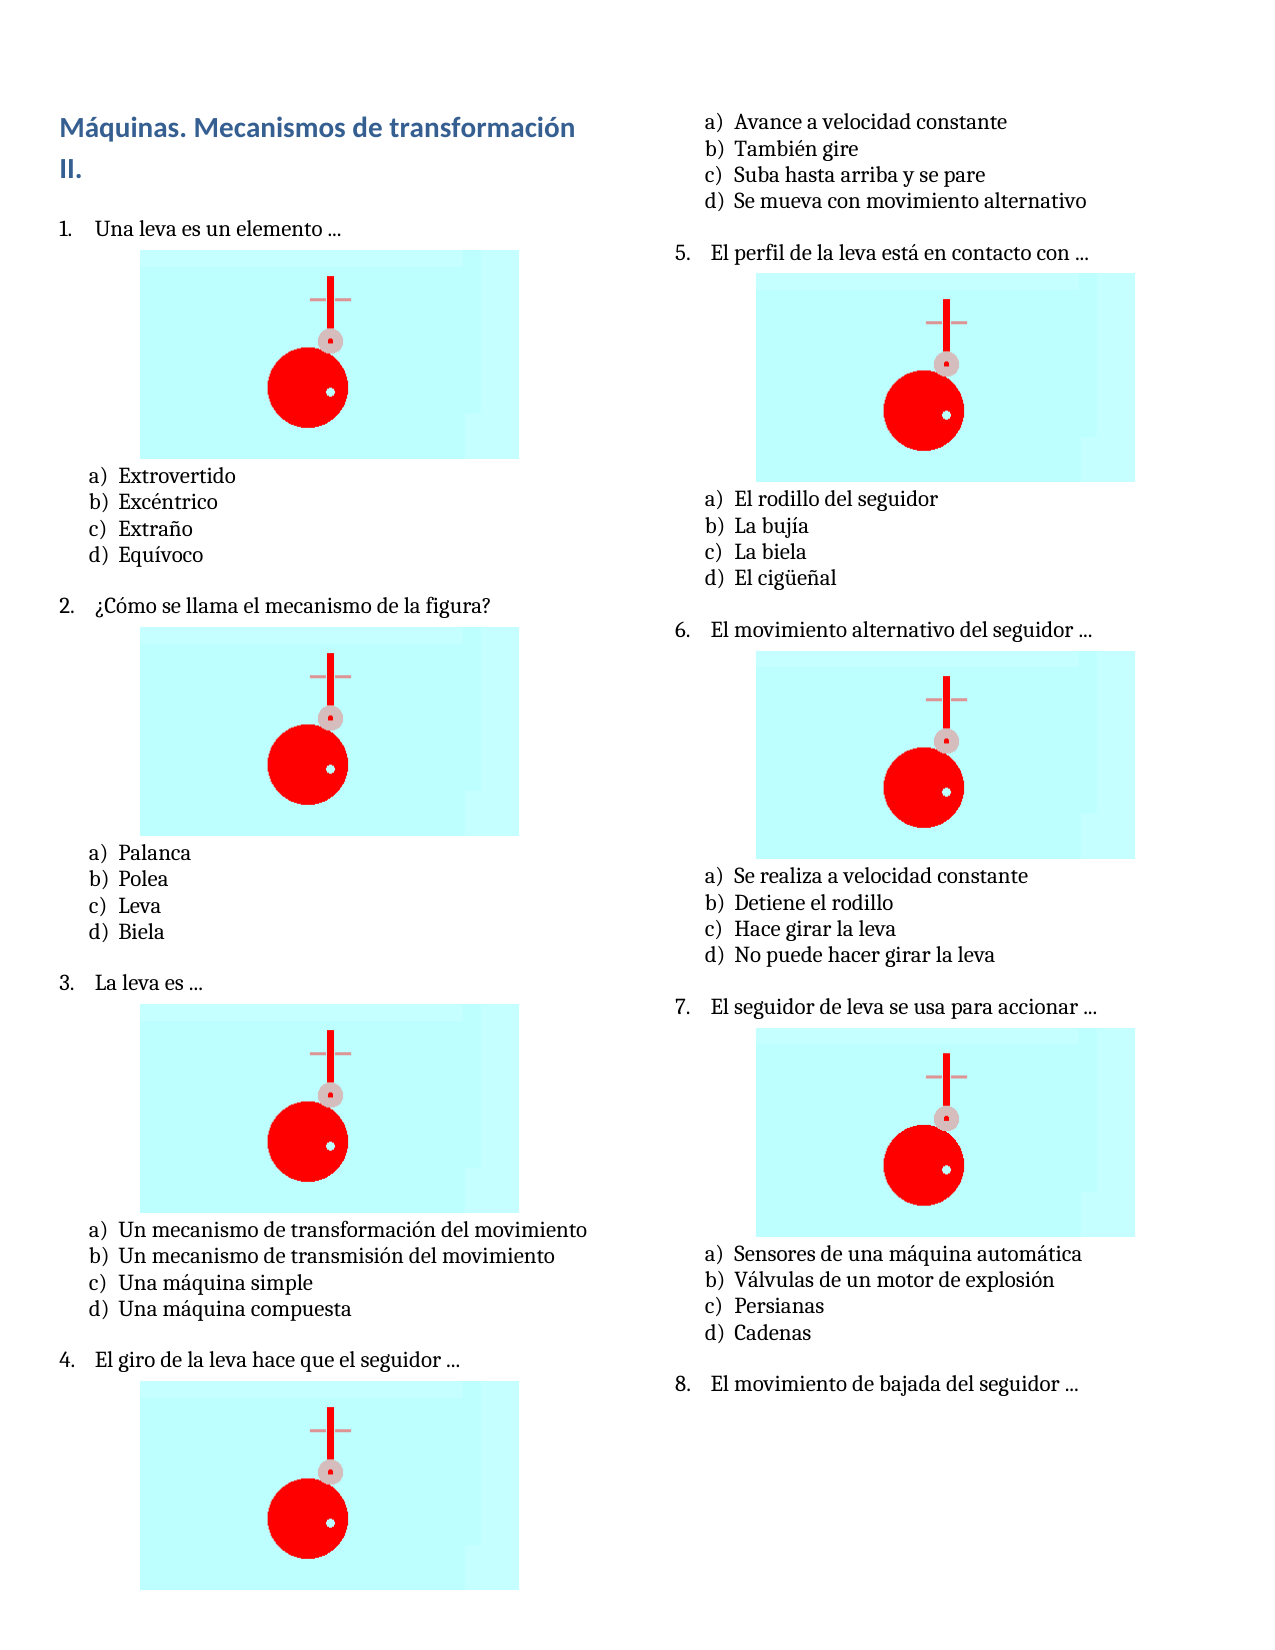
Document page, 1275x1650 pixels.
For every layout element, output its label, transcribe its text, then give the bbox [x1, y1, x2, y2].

picture [140, 1004, 520, 1213]
list El giro de la leva hace que el seguidor ... [59, 1347, 600, 1373]
text b) Válvulas de un motor de explosión [704, 1267, 1216, 1293]
subtitle Máquinas. Mecanismos de transformación II. [59, 109, 600, 186]
picture [140, 1381, 520, 1590]
text a) Sensores de una máquina automática [704, 1240, 1216, 1267]
picture [755, 1028, 1136, 1237]
text d) Biela [89, 919, 600, 945]
picture [755, 651, 1136, 859]
text c) La biela [704, 539, 1216, 565]
picture [755, 273, 1136, 482]
text c) Extraño [89, 515, 600, 542]
text a) Palanca [89, 840, 600, 866]
text a) Se realiza a velocidad constante [704, 863, 1216, 889]
text b) Detiene el rodillo [704, 889, 1216, 916]
picture [140, 250, 520, 459]
list El movimiento alternativo del seguidor ... [675, 617, 1216, 643]
text b) Polea [89, 866, 600, 892]
picture [140, 627, 520, 836]
text b) Un mecanismo de transmisión del movimiento [89, 1243, 600, 1269]
text c) Hace girar la leva [704, 916, 1216, 942]
list El seguidor de leva se usa para accionar ... [675, 994, 1216, 1020]
text a) El rodillo del seguidor [704, 486, 1216, 512]
list La leva es ... [59, 970, 600, 996]
text b) La bujía [704, 512, 1216, 539]
text a) Extrovertido [89, 463, 600, 489]
text c) Persianas [704, 1293, 1216, 1319]
text d) Una máquina compuesta [89, 1296, 600, 1322]
text b) Excéntrico [89, 489, 600, 515]
list El perfil de la leva está en contacto con ... [675, 239, 1216, 266]
list El movimiento de bajada del seguidor ... [675, 1371, 1216, 1397]
text c) Una máquina simple [89, 1269, 600, 1296]
text a) Un mecanismo de transformación del movimiento [89, 1217, 600, 1243]
text d) Se mueva con movimiento alternativo [704, 188, 1216, 214]
text c) Leva [89, 892, 600, 919]
text d) El cigüeñal [704, 565, 1216, 592]
list Una leva es un elemento ... [59, 216, 600, 242]
list ¿Cómo se llama el mecanismo de la figura? [59, 593, 600, 619]
text d) No puede hacer girar la leva [704, 942, 1216, 969]
text a) Avance a velocidad constante [704, 109, 1216, 135]
text d) Equívoco [89, 542, 600, 568]
text b) También gire [704, 135, 1216, 162]
text d) Cadenas [704, 1319, 1216, 1346]
text c) Suba hasta arriba y se pare [704, 162, 1216, 188]
